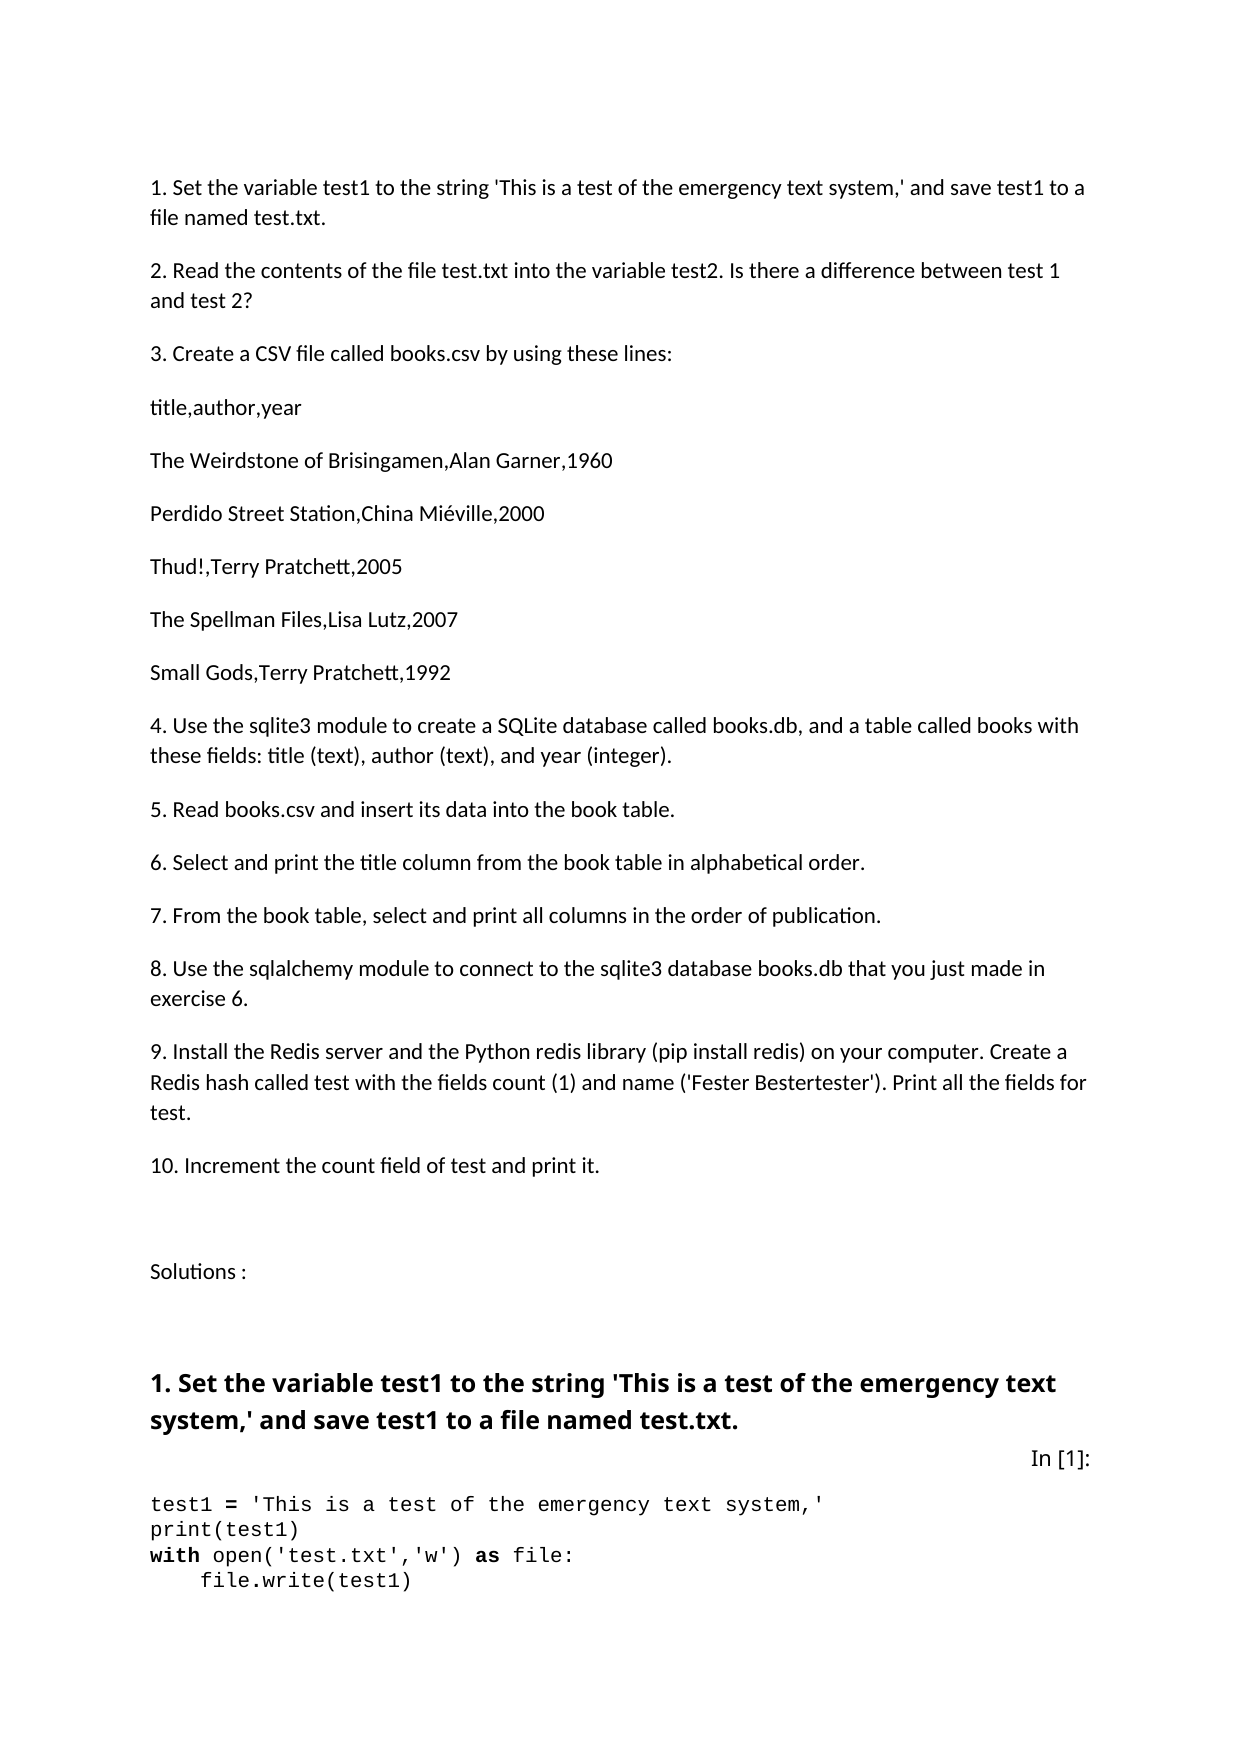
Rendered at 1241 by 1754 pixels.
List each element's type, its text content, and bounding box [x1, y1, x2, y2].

text title,author,year [150, 393, 1090, 421]
text print(test1) [150, 1517, 1090, 1543]
text 10. Increment the count field of test and print it. [150, 1151, 1090, 1179]
text Perdido Street Station,China Miéville,2000 [150, 499, 1090, 527]
text 7. From the book table, select and print all columns in the order of publication. [150, 901, 1090, 929]
text 6. Select and print the title column from the book table in alphabetical order. [150, 848, 1090, 876]
text Solutions : [150, 1257, 1090, 1285]
text The Weirdstone of Brisingamen,Alan Garner,1960 [150, 446, 1090, 474]
text In [1]: [150, 1443, 1090, 1473]
text The Spellman Files,Lisa Lutz,2007 [150, 605, 1090, 633]
text Small Gods,Terry Pratchett,1992 [150, 658, 1090, 686]
text 9. Install the Redis server and the Python redis library (pip install redis) on your computer. Create a Redis hash called test with the fields count (1) and name ('Fester Bestertester'). Print all the fields for test. [150, 1037, 1090, 1126]
text test1 = 'This is a test of the emergency text system,' [150, 1492, 1090, 1517]
text 8. Use the sqlalchemy module to connect to the sqlite3 database books.db that you just made in exercise 6. [150, 954, 1090, 1012]
text 2. Read the contents of the file test.txt into the variable test2. Is there a difference between test 1 and test 2? [150, 256, 1090, 314]
text 4. Use the sqlite3 module to create a SQLite database called books.db, and a table called books with these fields: title (text), author (text), and year (integer). [150, 711, 1090, 770]
text 1. Set the variable test1 to the string 'This is a test of the emergency text system,' and save test1 to a file named test.txt. [150, 173, 1090, 231]
subtitle 1. Set the variable test1 to the string 'This is a test of the emergency text system,' and save test1 to a file named test.txt. [150, 1366, 1090, 1436]
text 5. Read books.csv and insert its data into the book table. [150, 795, 1090, 823]
text Thud!,Terry Pratchett,2005 [150, 552, 1090, 580]
text file.write(test1) [150, 1568, 1090, 1594]
text 3. Create a CSV file called books.csv by using these lines: [150, 339, 1090, 368]
text with open('test.txt','w') as file: [150, 1543, 1090, 1568]
